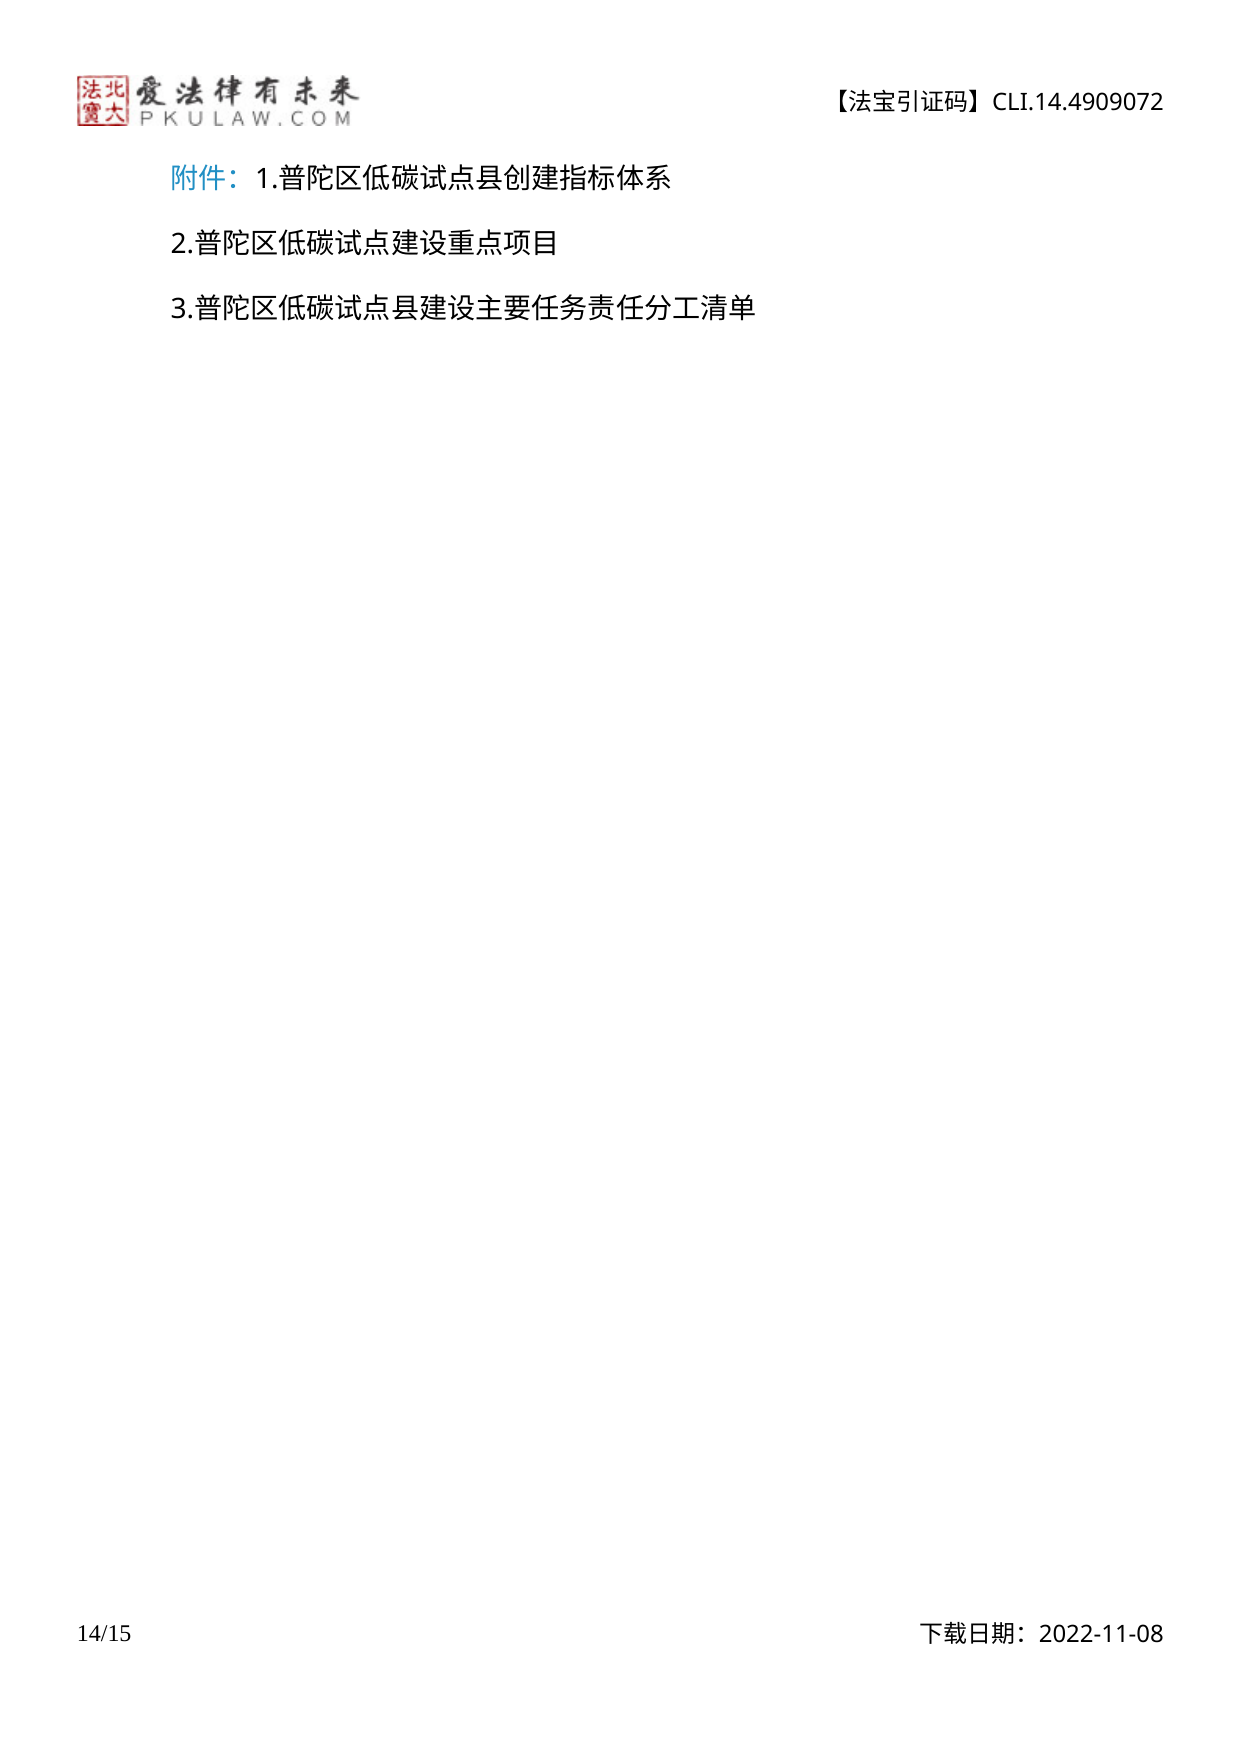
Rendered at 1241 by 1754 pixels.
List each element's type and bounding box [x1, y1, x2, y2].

text [114, 156, 1126, 327]
picture [76, 75, 361, 126]
